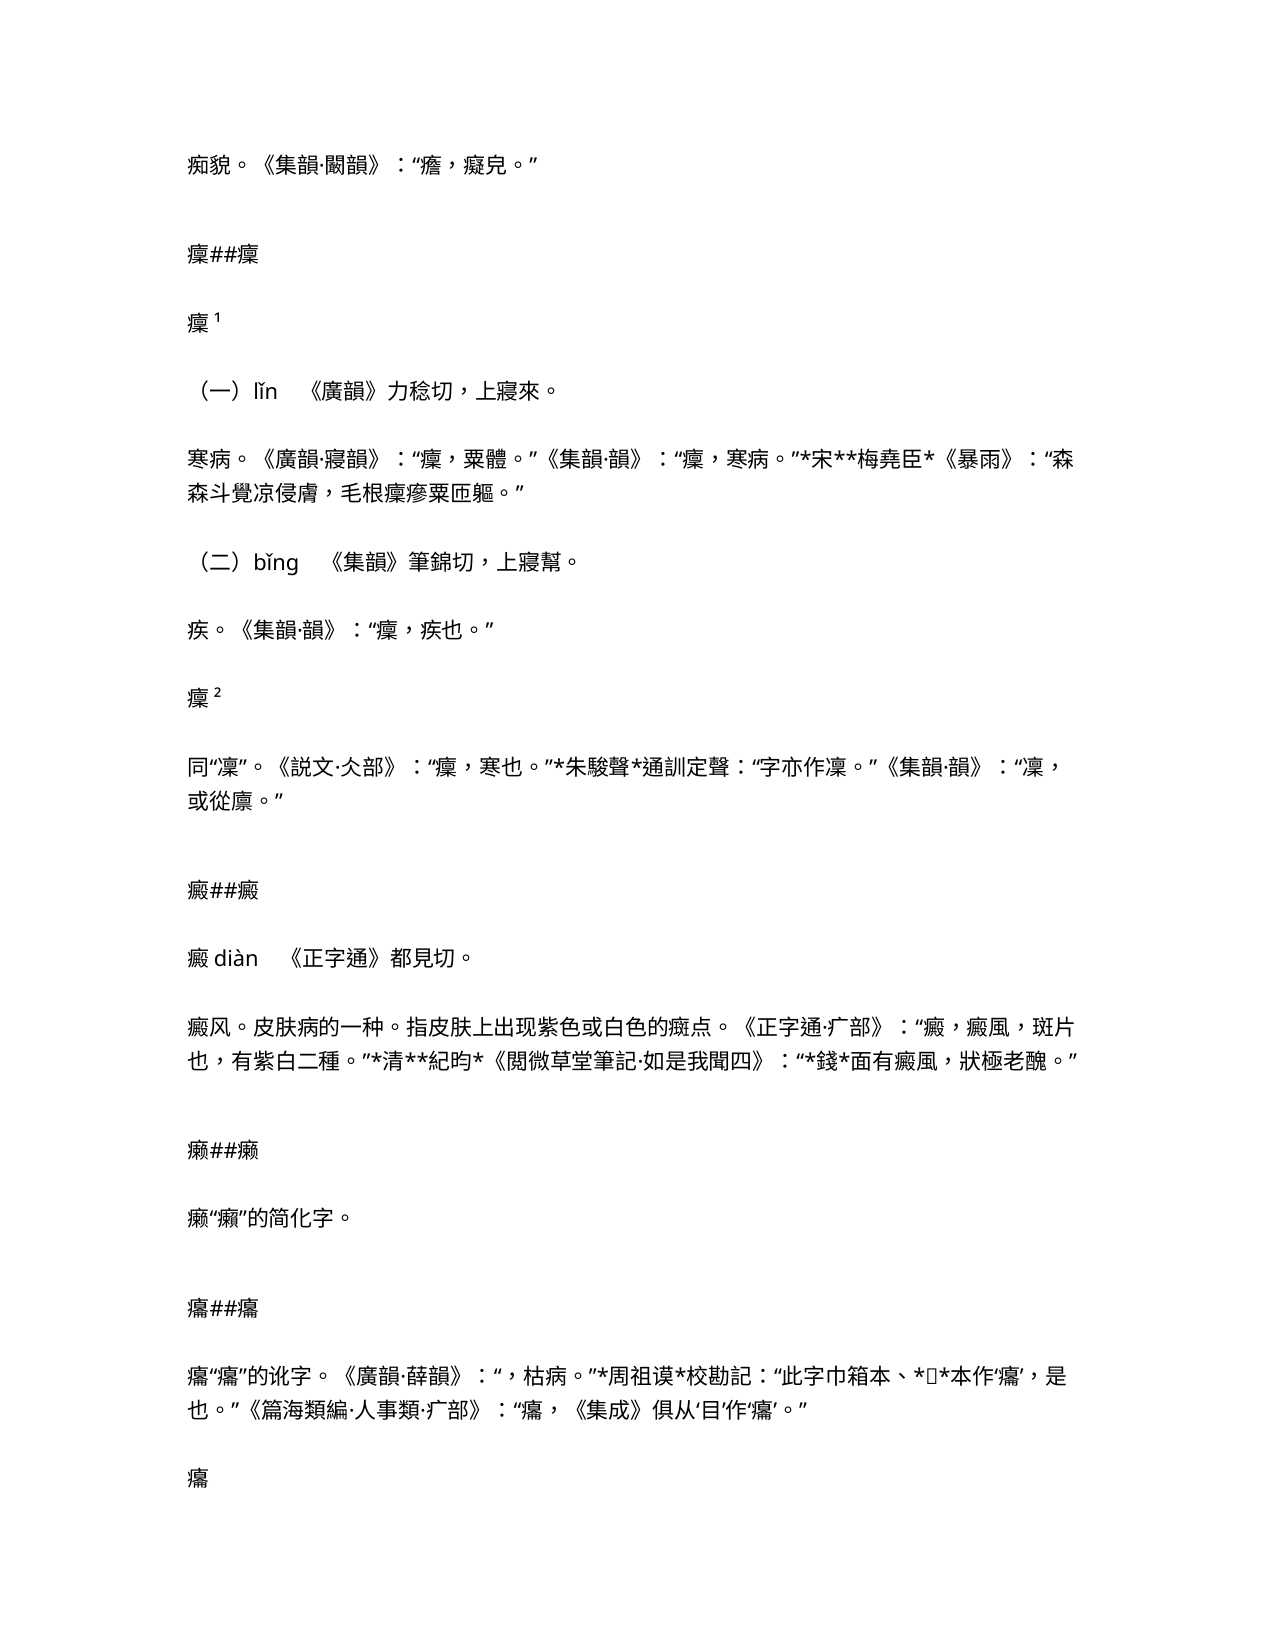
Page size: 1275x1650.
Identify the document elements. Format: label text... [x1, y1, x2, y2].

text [187, 150, 1087, 214]
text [187, 1292, 1087, 1493]
text 癜##癜 癜diàn 《正字通》都見切。 癜风。皮肤病的一种。指皮肤上出现紫色或白色的癍点。《正字通·疒部》：“癜，癜風，斑片也，有紫白二種。”*清**紀昀*《閲微草堂筆記·如是我聞四》：“*錢*面有癜風，狀極老醜。” [187, 875, 1087, 1110]
text 癞##癞 癞“癩”的简化字。 [187, 1135, 1087, 1267]
text 癛##癛 癛¹ （一）lǐn 《廣韻》力稔切，上寢來。 寒病。《廣韻·寢韻》：“癛，粟體。”《集韻·𡪢韻》：“癛，寒病。”*宋**梅堯臣*《暴雨》：“森森斗覺凉侵膚，毛根癛瘮粟匝軀。” （二）bǐng 《集韻》筆錦切，上寢幫。 疾。《集韻·𡪢韻》：“癛，疾也。” 癛² 同“凜”。《説文·仌部》：“癛，寒也。”*朱駿聲*通訓定聲：“字亦作凜。”《集韻·𡪢韻》：“凜，或從廪。” [187, 239, 1087, 850]
